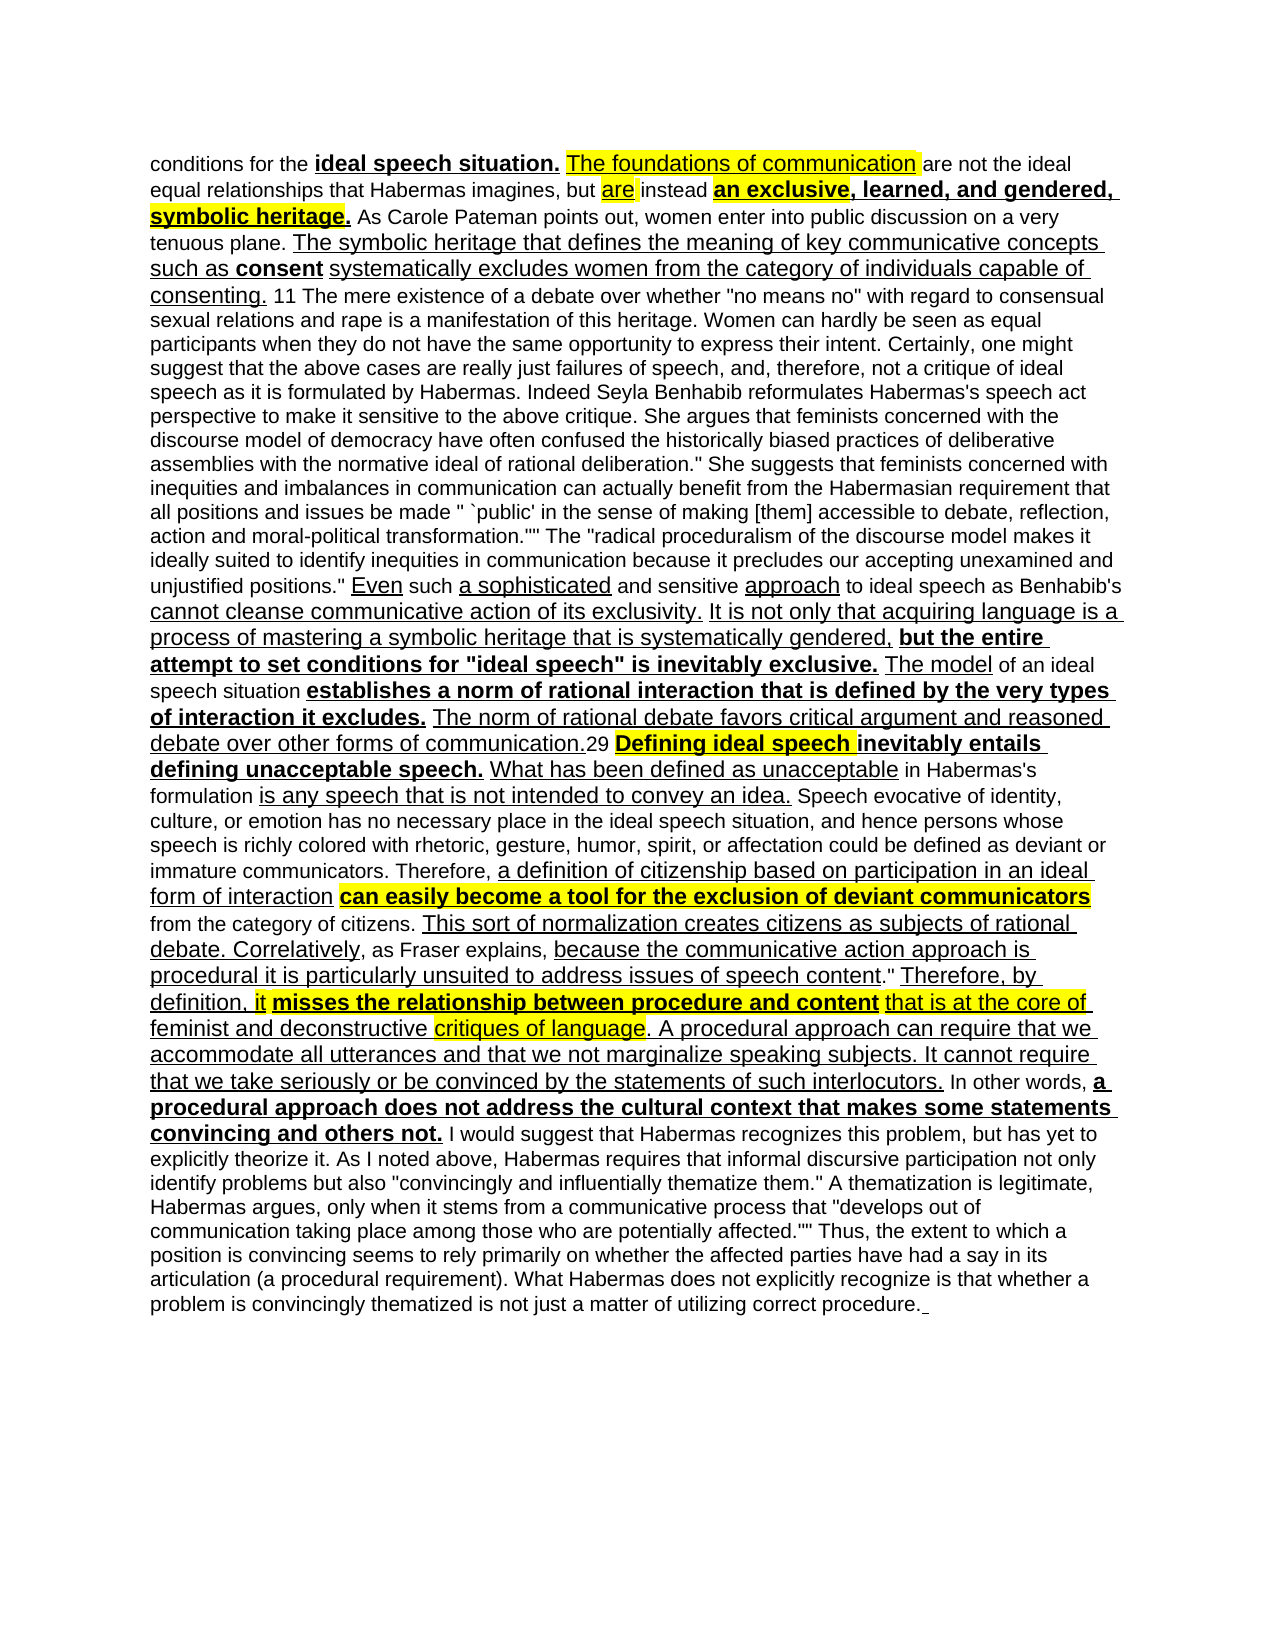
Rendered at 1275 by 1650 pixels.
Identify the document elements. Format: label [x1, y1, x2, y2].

text [150, 150, 1125, 1317]
